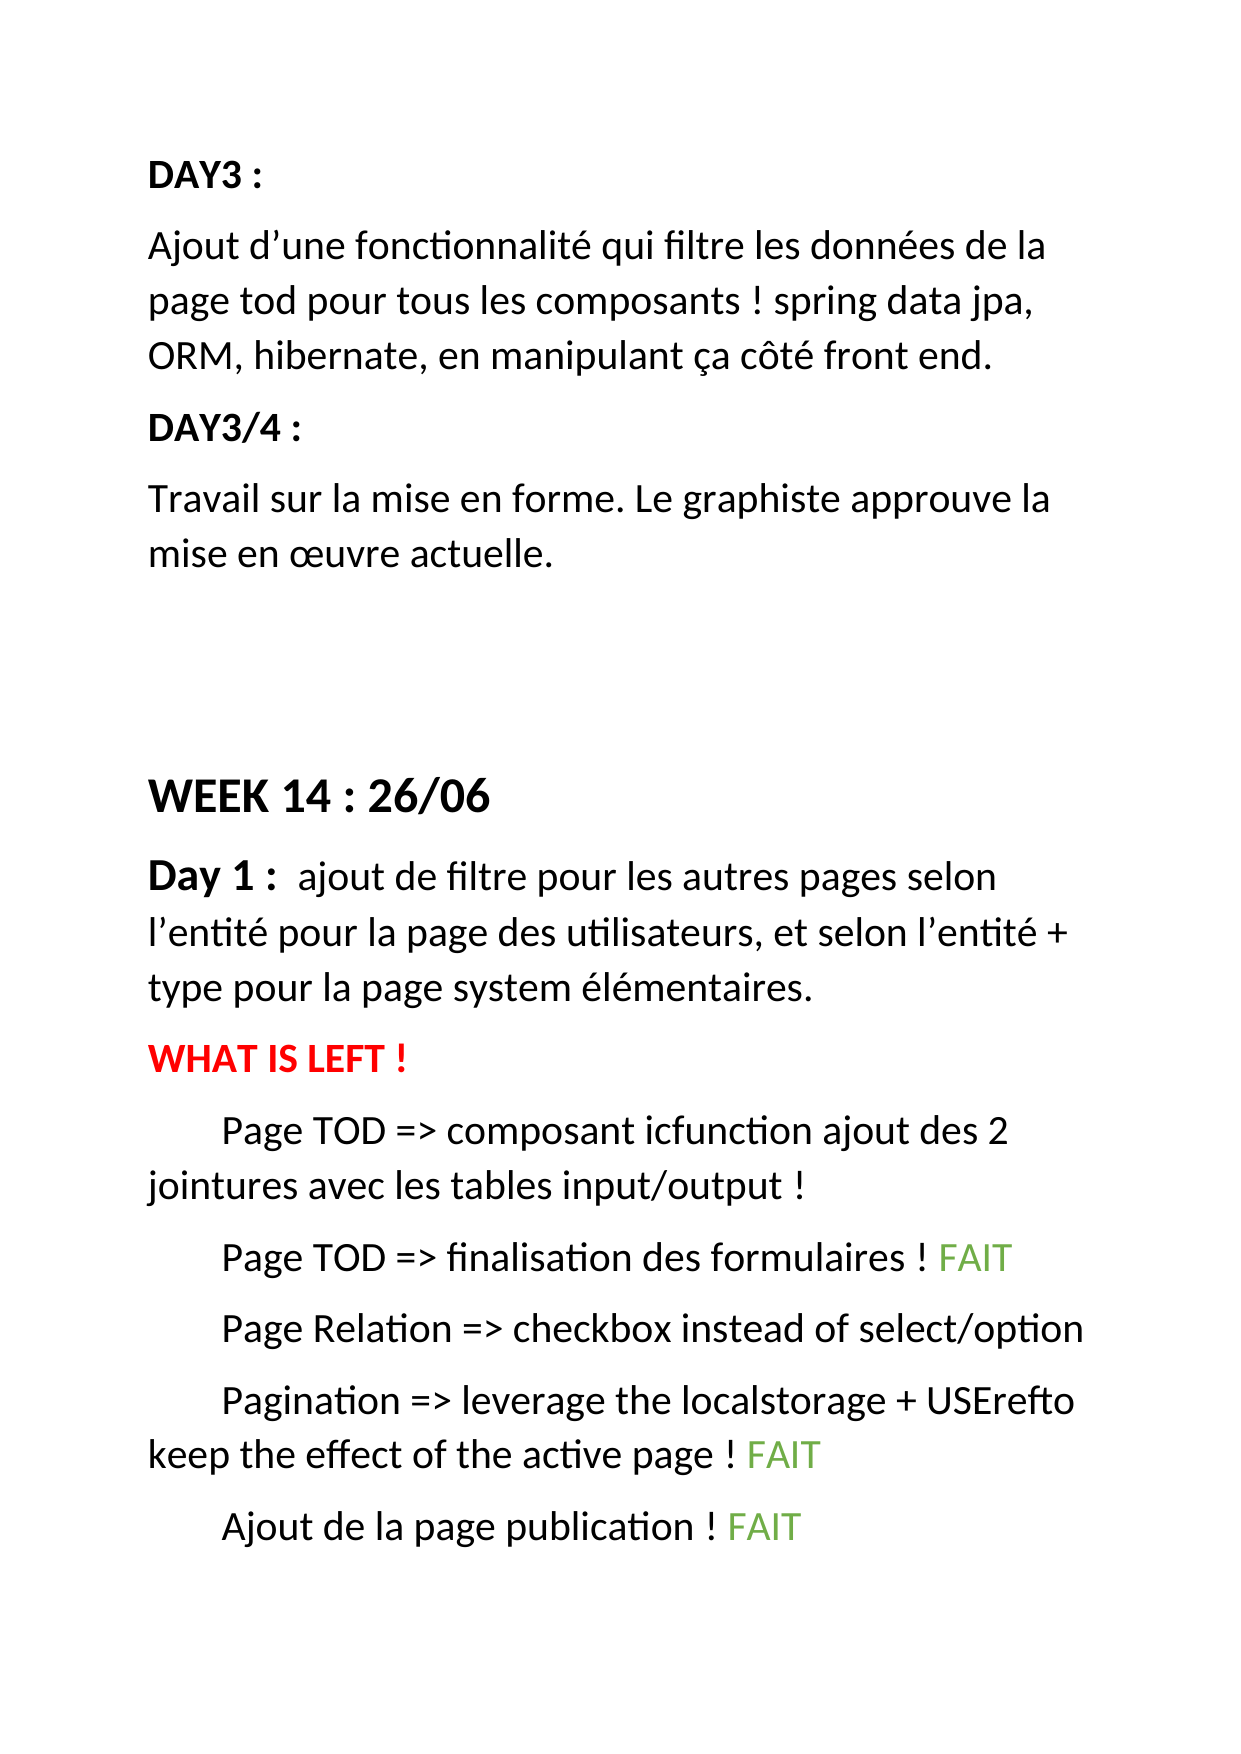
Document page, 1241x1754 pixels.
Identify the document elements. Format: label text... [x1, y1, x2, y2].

text WHAT IS LEFT ! [148, 1032, 1093, 1083]
text Page Relation => checkbox instead of select/option [148, 1302, 1093, 1353]
text Ajout d’une fonctionnalité qui filtre les données de la page tod pour tous les composants ! spring data jpa, ORM, hibernate, en manipulant ça côté front end. [148, 219, 1093, 380]
text DAY3/4 : [148, 401, 1093, 451]
text Day 1 : ajout de filtre pour les autres pages selon l’entité pour la page des utilisateurs, et selon l’entité + type pour la page system élémentaires. [148, 846, 1093, 1012]
text WEEK 14 : 26/06 [148, 763, 1093, 824]
text Page TOD => finalisation des formulaires ! FAIT [148, 1231, 1093, 1281]
text Pagination => leverage the localstorage + USErefto keep the effect of the active page ! FAIT [148, 1374, 1093, 1479]
text Travail sur la mise en forme. Le graphiste approuve la mise en œuvre actuelle. [148, 472, 1093, 578]
text Page TOD => composant icfunction ajout des 2 jointures avec les tables input/output ! [148, 1104, 1093, 1210]
text DAY3 : [148, 148, 1093, 198]
text Ajout de la page publication ! FAIT [148, 1500, 1093, 1551]
